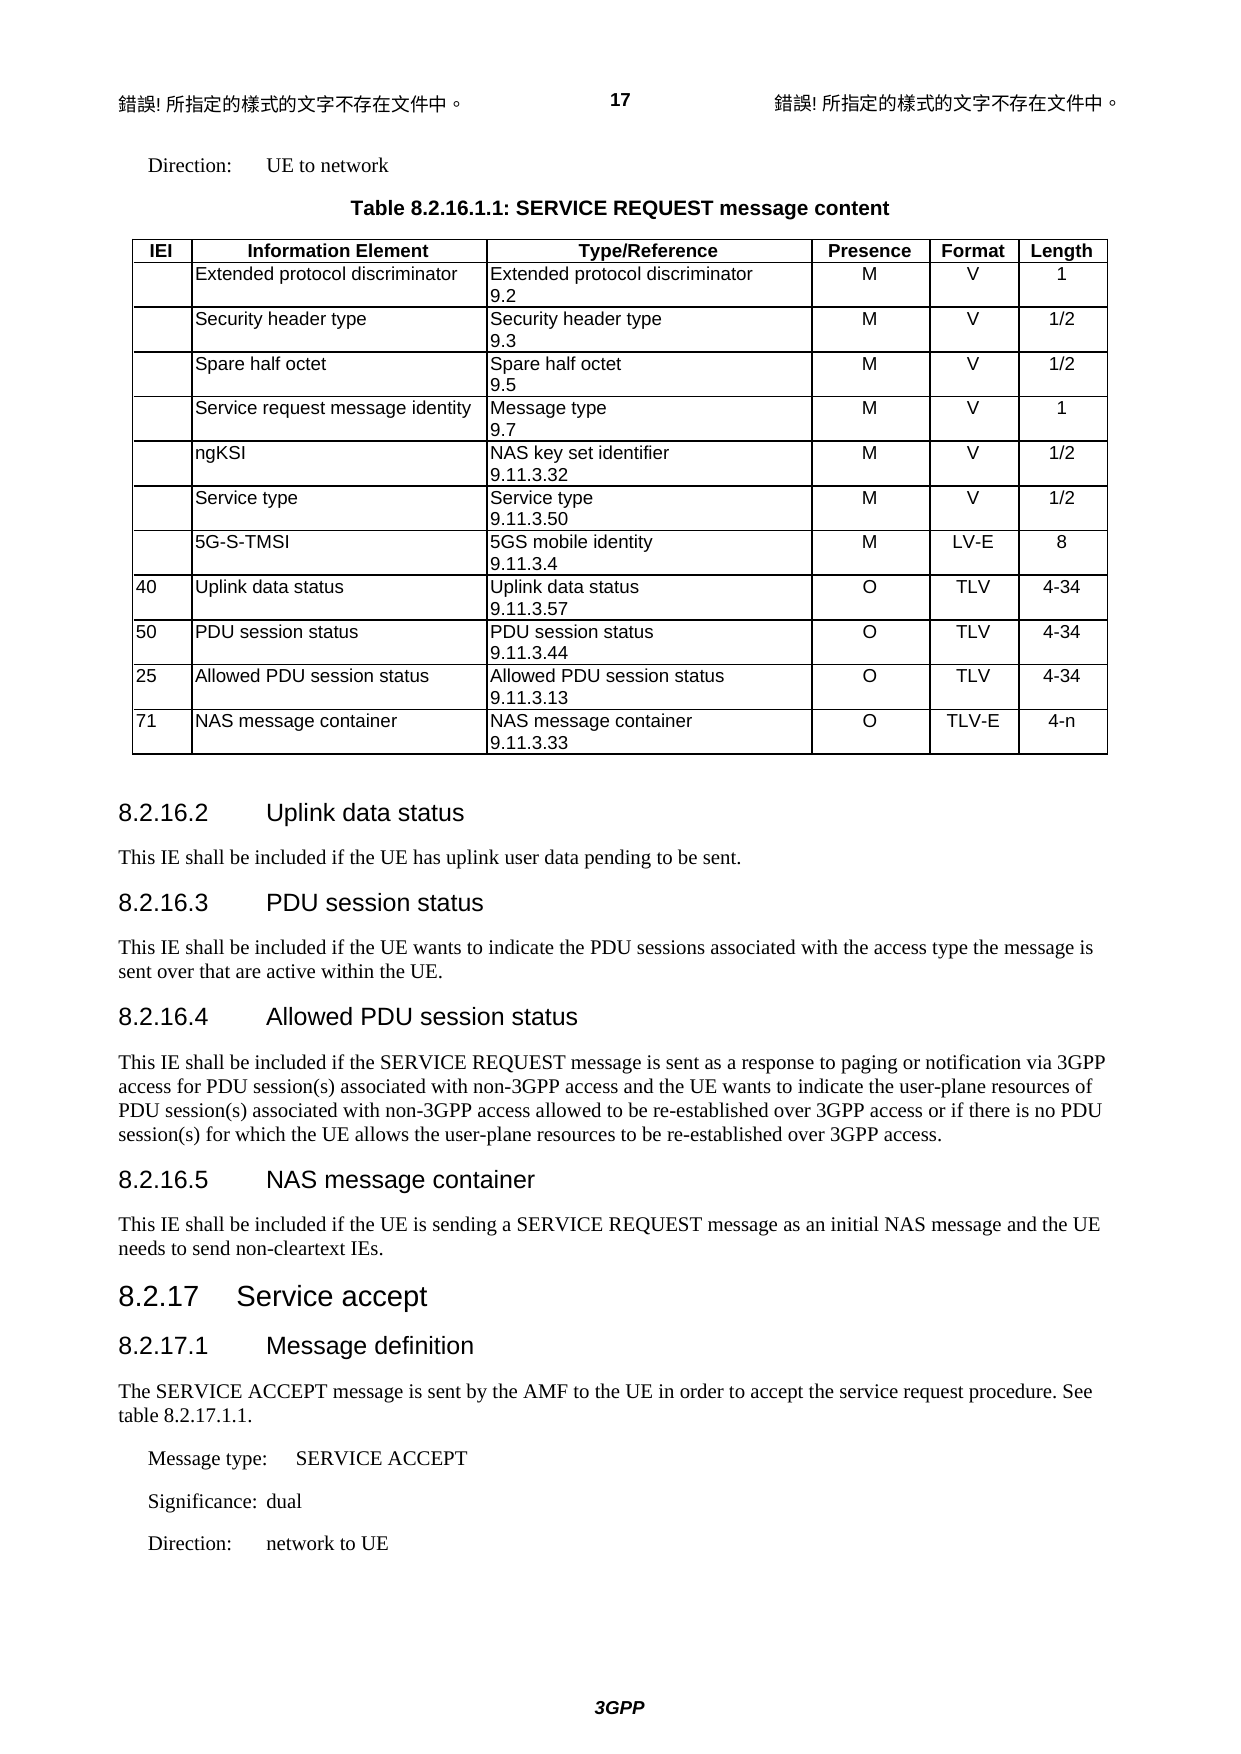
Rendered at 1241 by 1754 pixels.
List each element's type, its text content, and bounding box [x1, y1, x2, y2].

subtitle 8.2.16.2 Uplink data status [118, 797, 1122, 826]
table_cell NAS message container [193, 710, 486, 753]
table_cell 40 [133, 575, 191, 619]
table_header Information Element [193, 240, 486, 262]
table_cell Service request message identity [193, 397, 486, 440]
table_cell Security header type 9.3 [488, 308, 811, 351]
table_cell Allowed PDU session status [193, 665, 486, 708]
table_cell Service type [193, 487, 486, 530]
table_cell PDU session status 9.11.3.44 [488, 621, 811, 664]
table_cell 4-34 [1020, 621, 1107, 664]
table_cell NAS key set identifier 9.11.3.32 [488, 442, 811, 485]
table_cell Security header type [193, 308, 486, 351]
text This IE shall be included if the UE has uplink user data pending to be sent. [118, 845, 1122, 869]
text This IE shall be included if the UE is sending a SERVICE REQUEST message as an initial NAS message and the UE needs to send non-cleartext IEs. [118, 1212, 1122, 1260]
table_cell TLV-E [931, 710, 1018, 753]
table_cell V [931, 308, 1018, 351]
text Table 8.2.16.1.1: SERVICE REQUEST message content [118, 196, 1122, 220]
table_cell [133, 441, 191, 485]
table_cell 1/2 [1020, 487, 1107, 530]
table_cell 8 [1020, 531, 1107, 574]
table_cell TLV [931, 576, 1018, 619]
table_cell PDU session status [193, 621, 486, 664]
table_cell M [813, 442, 929, 485]
table_header Presence [813, 240, 929, 262]
subtitle 8.2.16.4 Allowed PDU session status [118, 1002, 1122, 1031]
table_cell V [931, 263, 1018, 306]
table_cell 1/2 [1020, 308, 1107, 351]
table_cell TLV [931, 621, 1018, 664]
table_cell TLV [931, 665, 1018, 708]
table_cell M [813, 487, 929, 530]
table_cell NAS message container 9.11.3.33 [488, 710, 811, 753]
table_cell 4-34 [1020, 576, 1107, 619]
text This IE shall be included if the UE wants to indicate the PDU sessions associated with the access type the message is sent over that are active within the UE. [118, 935, 1122, 983]
table_cell 1/2 [1020, 353, 1107, 396]
table_header Length [1020, 240, 1107, 262]
table_cell O [813, 621, 929, 664]
table_cell Service type 9.11.3.50 [488, 487, 811, 530]
table_cell [133, 263, 191, 306]
table_cell O [813, 710, 929, 753]
table_header Type/Reference [488, 240, 811, 262]
table_cell M [813, 531, 929, 574]
table_cell M [813, 353, 929, 396]
text Direction: UE to network [148, 153, 1122, 177]
table_cell Spare half octet 9.5 [488, 353, 811, 396]
text The SERVICE ACCEPT message is sent by the AMF to the UE in order to accept the service request procedure. See table 8.2.17.1.1. [118, 1379, 1122, 1427]
table_cell Uplink data status [193, 576, 486, 619]
subtitle 8.2.16.3 PDU session status [118, 888, 1122, 917]
table_cell ngKSI [193, 442, 486, 485]
table_header Format [931, 240, 1018, 262]
table_cell O [813, 576, 929, 619]
text Significance: dual [148, 1488, 1122, 1513]
table_cell M [813, 397, 929, 440]
table_cell O [813, 665, 929, 708]
subtitle 8.2.16.5 NAS message container [118, 1165, 1122, 1193]
table_cell [133, 486, 191, 530]
text This IE shall be included if the SERVICE REQUEST message is sent as a response to paging or notification via 3GPP access for PDU session(s) associated with non-3GPP access and the UE wants to indicate the user-plane resources of PDU session(s) associated with non-3GPP access allowed to be re-established over 3GPP access or if there is no PDU session(s) for which the UE allows the user-plane resources to be re-established over 3GPP access. [118, 1050, 1122, 1146]
table_cell M [813, 263, 929, 306]
table_cell 1 [1020, 263, 1107, 306]
table_cell Message type 9.7 [488, 397, 811, 440]
table_cell [133, 397, 191, 440]
table_cell Extended protocol discriminator 9.2 [488, 263, 811, 306]
table_cell 1/2 [1020, 442, 1107, 485]
table_cell [133, 531, 191, 574]
table_cell Uplink data status 9.11.3.57 [488, 576, 811, 619]
subtitle 8.2.17 Service accept [118, 1279, 1122, 1313]
table_cell Spare half octet [193, 353, 486, 396]
table_cell V [931, 487, 1018, 530]
table_cell Extended protocol discriminator [193, 263, 486, 306]
table_cell 5GS mobile identity 9.11.3.4 [488, 531, 811, 574]
table_cell 5G-S-TMSI [193, 531, 486, 574]
table_cell [133, 307, 191, 351]
table_cell V [931, 397, 1018, 440]
table_cell 25 [133, 665, 191, 708]
table_cell [133, 352, 191, 396]
table_cell 50 [133, 620, 191, 664]
table_cell 4-34 [1020, 665, 1107, 708]
table_cell 1 [1020, 397, 1107, 440]
table_cell LV-E [931, 531, 1018, 574]
table_cell V [931, 353, 1018, 396]
text Direction: network to UE [148, 1531, 1122, 1555]
text Message type: SERVICE ACCEPT [148, 1446, 1122, 1470]
table_cell 71 [133, 710, 191, 753]
table_cell Allowed PDU session status 9.11.3.13 [488, 665, 811, 708]
table_cell M [813, 308, 929, 351]
table_cell V [931, 442, 1018, 485]
table_cell 4-n [1020, 710, 1107, 753]
subtitle 8.2.17.1 Message definition [118, 1331, 1122, 1360]
table_header IEI [133, 240, 191, 262]
